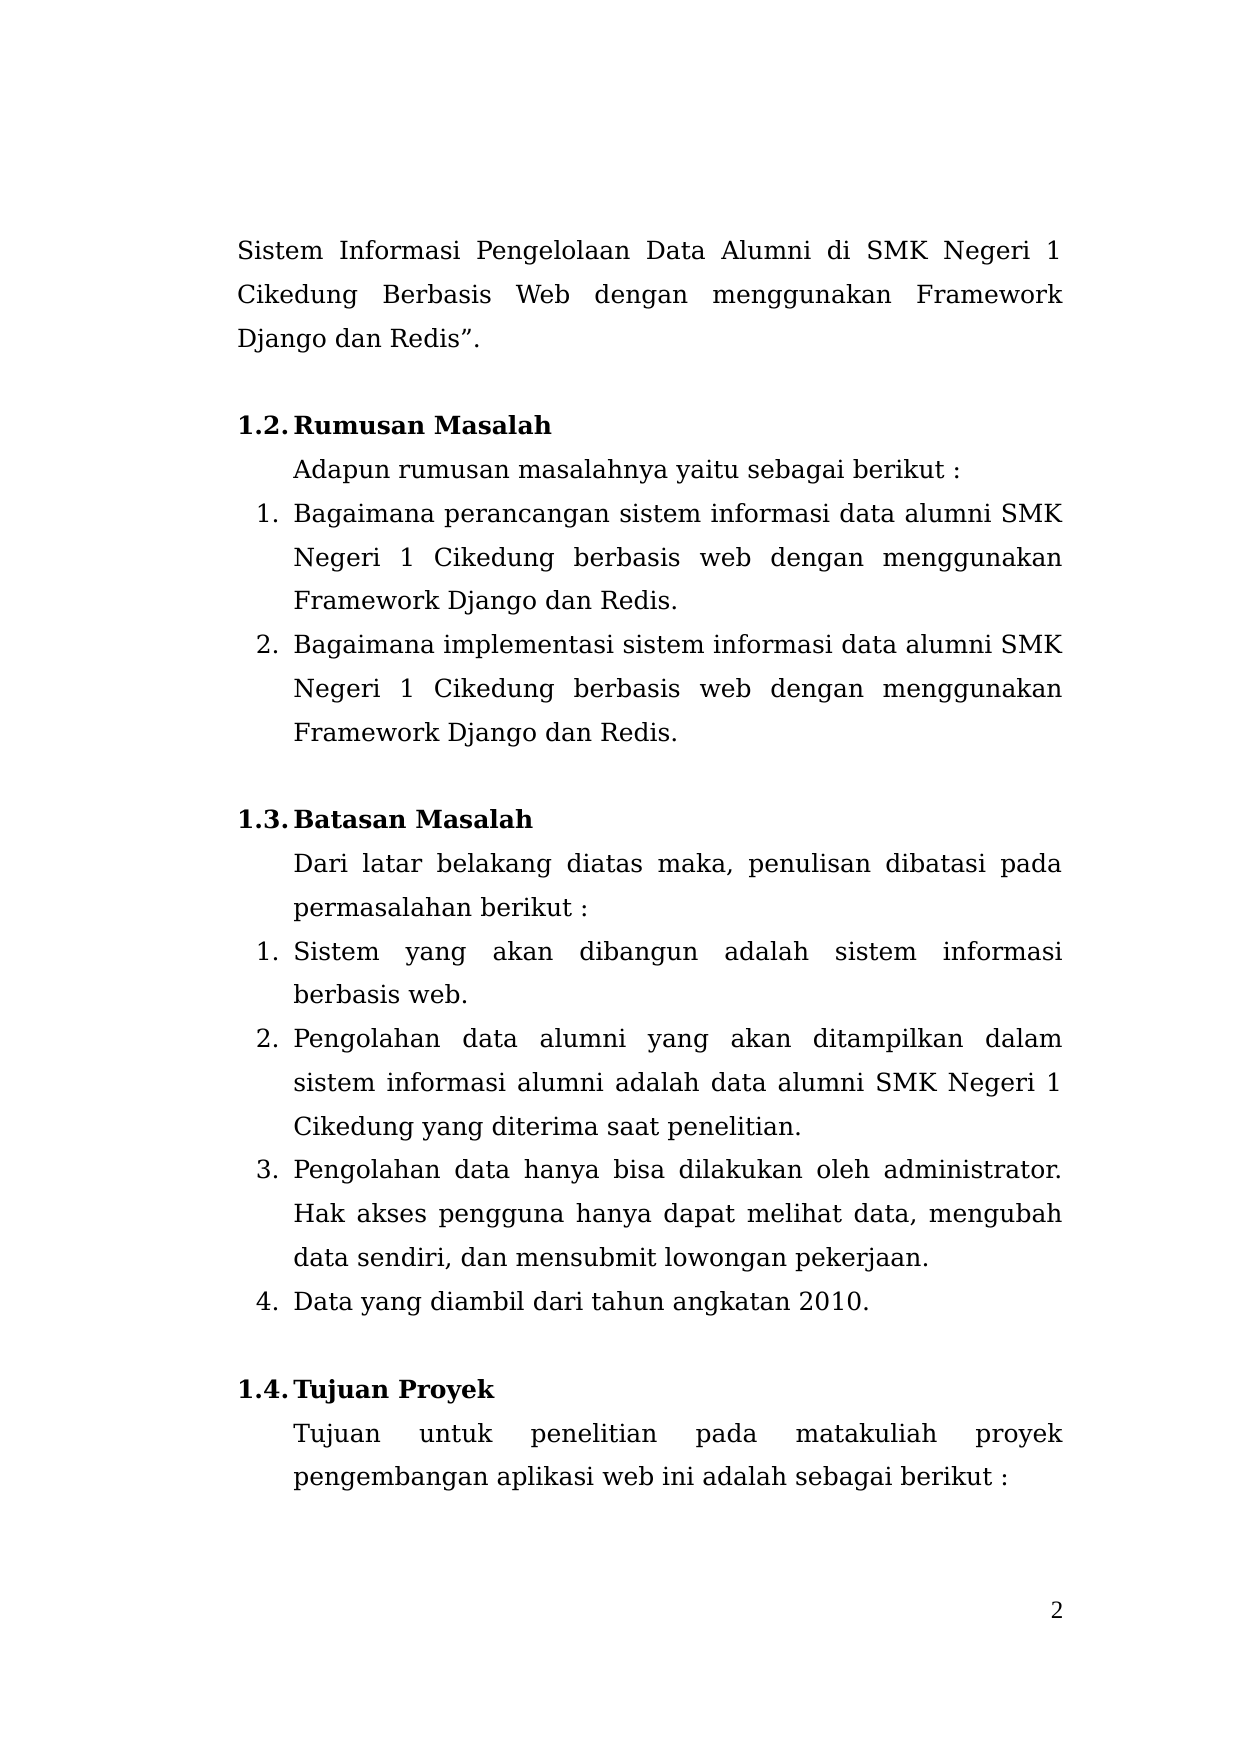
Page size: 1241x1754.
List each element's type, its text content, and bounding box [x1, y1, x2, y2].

text Adapun rumusan masalahnya yaitu sebagai berikut : [293, 455, 1063, 484]
list Batasan Masalah [237, 805, 1063, 835]
list Data yang diambil dari tahun angkatan 2010. [256, 1287, 1063, 1316]
list Pengolahan data alumni yang akan ditampilkan dalam sistem informasi alumni adalah data alumni SMK Negeri 1 Cikedung yang diterima saat penelitian. [256, 1024, 1063, 1141]
list Bagaimana implementasi sistem informasi data alumni SMK Negeri 1 Cikedung berbasis web dengan menggunakan Framework Django dan Redis. [256, 630, 1063, 747]
text Dari latar belakang diatas maka, penulisan dibatasi pada permasalahan berikut : [293, 849, 1063, 922]
list Tujuan Proyek [237, 1375, 1063, 1404]
list Rumusan Masalah [237, 411, 1063, 441]
list Pengolahan data hanya bisa dilakukan oleh administrator. Hak akses pengguna hanya dapat melihat data, mengubah data sendiri, dan mensubmit lowongan pekerjaan. [256, 1156, 1063, 1272]
list Sistem yang akan dibangun adalah sistem informasi berbasis web. [256, 937, 1063, 1010]
text Tujuan untuk penelitian pada matakuliah proyek pengembangan aplikasi web ini adalah sebagai berikut : [293, 1419, 1063, 1492]
list Bagaimana perancangan sistem informasi data alumni SMK Negeri 1 Cikedung berbasis web dengan menggunakan Framework Django dan Redis. [256, 499, 1063, 616]
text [237, 236, 1063, 353]
